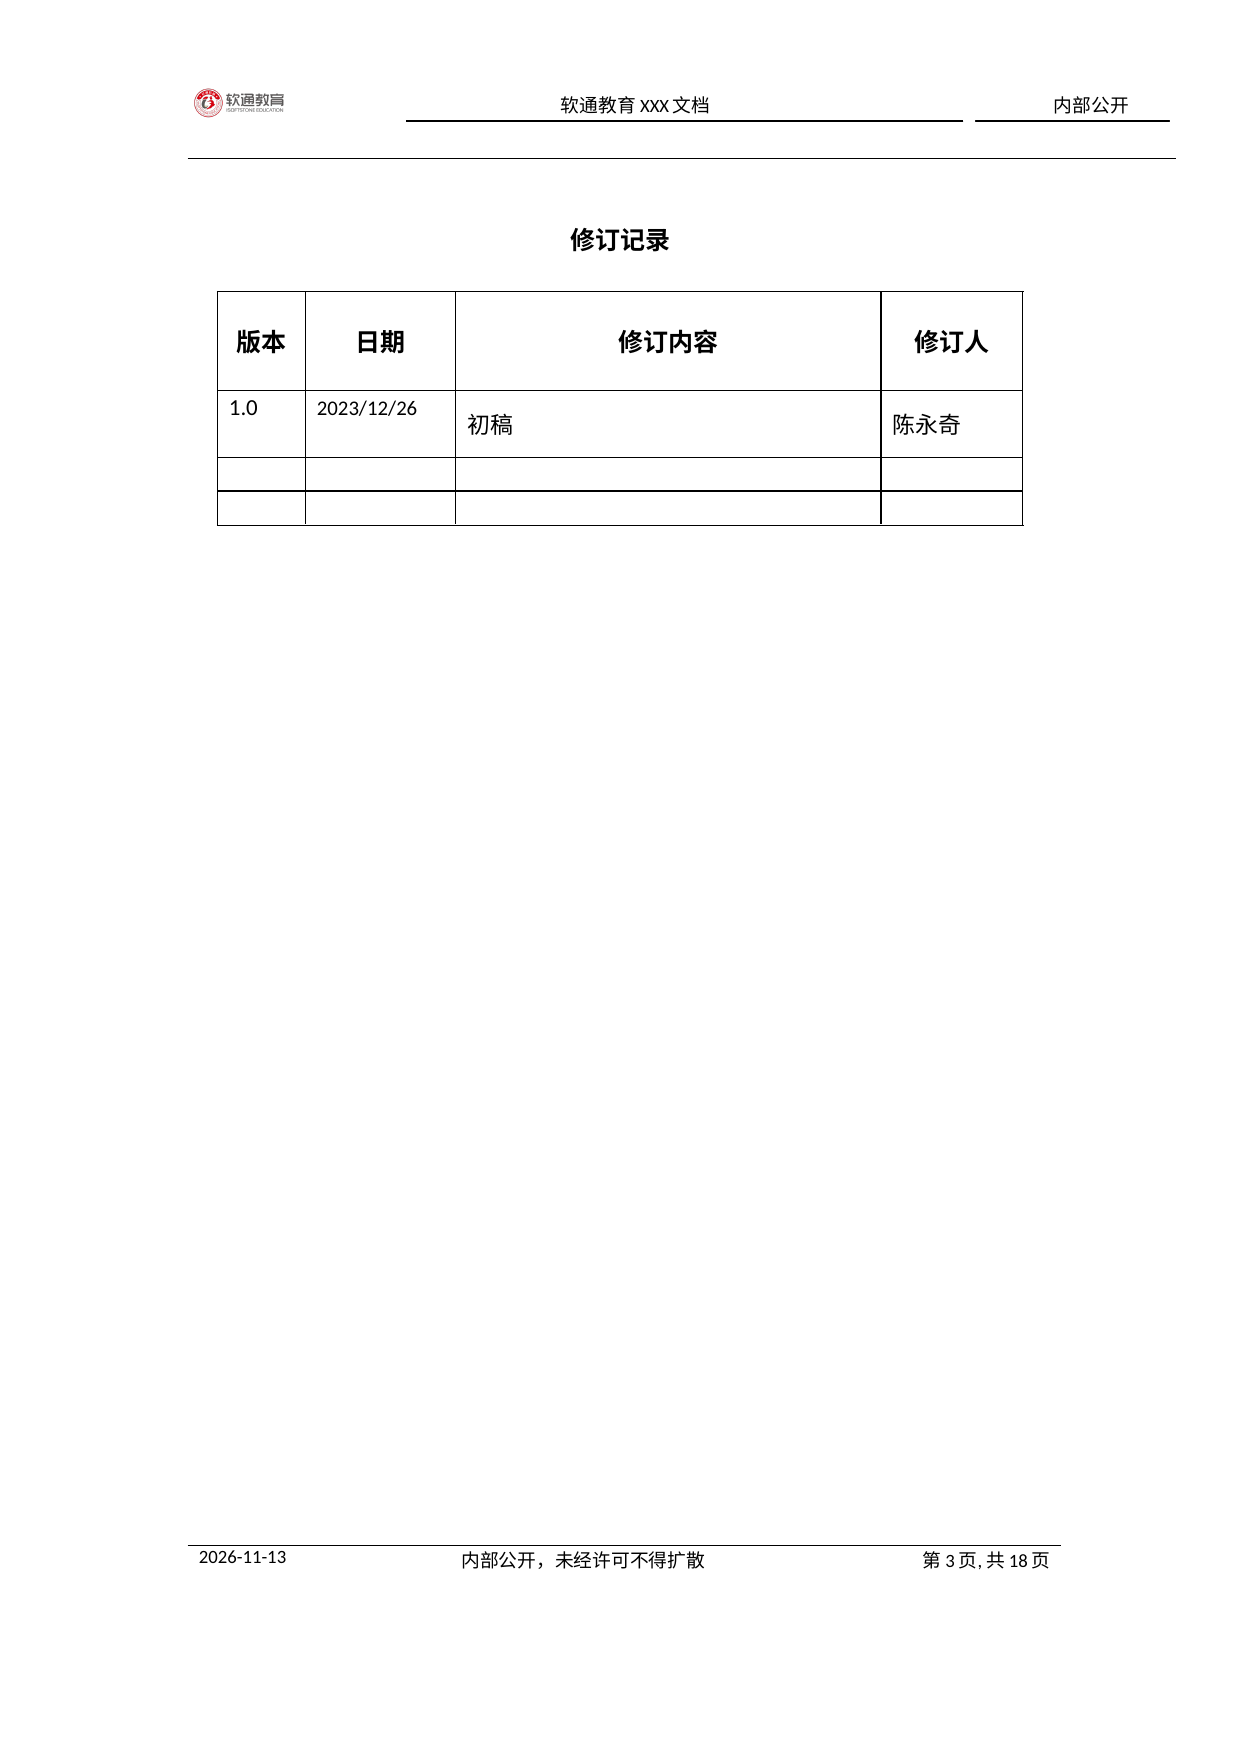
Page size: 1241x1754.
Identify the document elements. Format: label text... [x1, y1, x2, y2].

table_cell 1.0 [218, 391, 305, 456]
text 修订记录 [187, 206, 1053, 271]
table_cell 2023/12/26 [306, 391, 455, 456]
table_cell 陈永奇 [882, 391, 1022, 456]
table_cell [218, 458, 305, 490]
table_cell [882, 458, 1022, 490]
table_cell [456, 458, 880, 490]
picture [193, 88, 284, 118]
table_header 修订人 [882, 292, 1022, 390]
table_header 日期 [306, 292, 455, 390]
table_header 版本 [218, 292, 305, 390]
table_cell 初稿 [456, 391, 880, 456]
table_header 修订内容 [456, 292, 880, 390]
table_cell [306, 492, 455, 524]
table_cell [882, 492, 1022, 524]
table_cell [456, 492, 880, 524]
table_cell [218, 492, 305, 524]
table_cell [306, 458, 455, 490]
